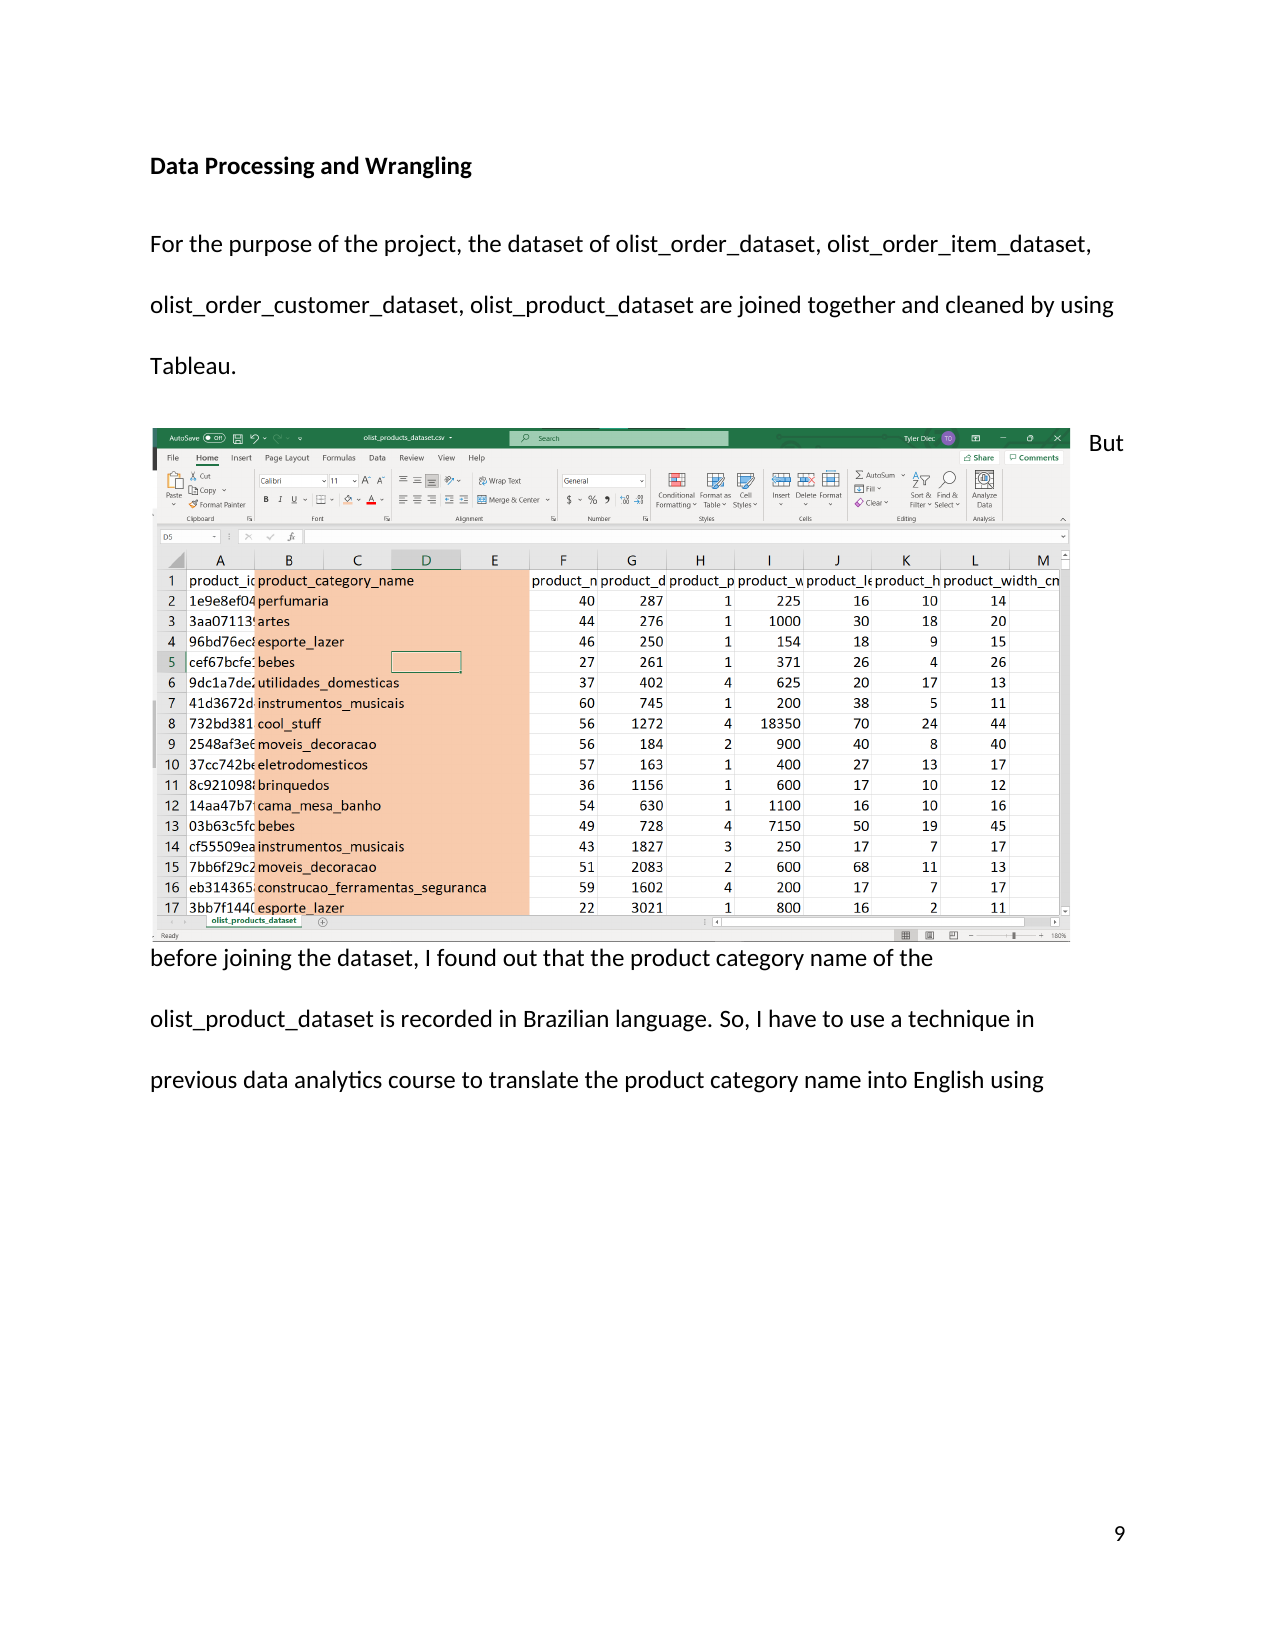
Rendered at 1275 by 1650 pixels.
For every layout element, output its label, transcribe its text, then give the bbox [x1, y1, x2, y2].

text Data Processing and Wrangling [150, 150, 1125, 181]
picture [152, 428, 1071, 942]
text For the purpose of the project, the dataset of olist_order_dataset, olist_order_item_dataset, olist_order_customer_dataset, olist_product_dataset are joined together and cleaned by using Tableau. [150, 228, 1125, 380]
